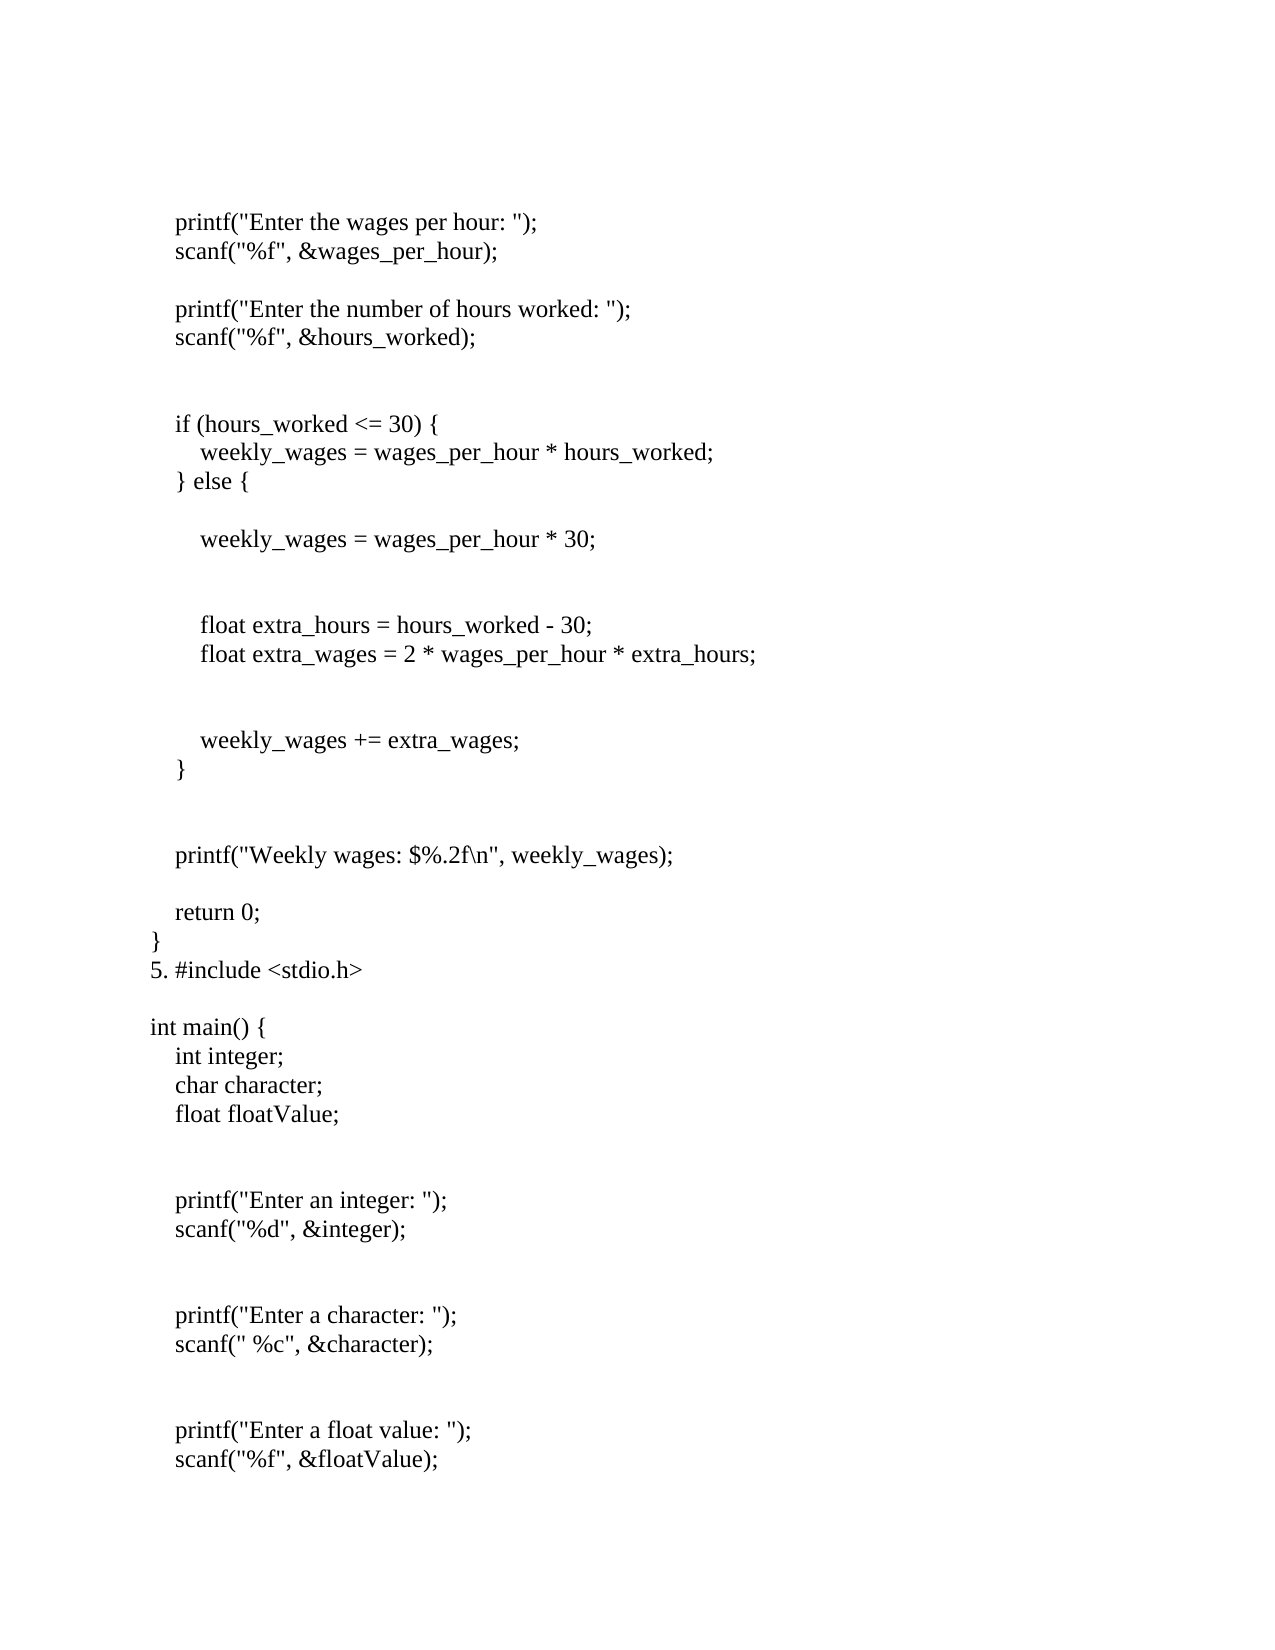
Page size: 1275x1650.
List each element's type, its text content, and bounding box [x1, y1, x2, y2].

text return 0; [150, 897, 1125, 926]
text scanf("%f", &floatValue); [150, 1444, 1125, 1472]
text int main() { [150, 1012, 1125, 1041]
text weekly_wages = wages_per_hour * hours_worked; [150, 437, 1125, 466]
text } [150, 754, 1125, 782]
text if (hours_worked <= 30) { [150, 409, 1125, 437]
text float extra_hours = hours_worked - 30; [150, 610, 1125, 639]
text weekly_wages += extra_wages; [150, 725, 1125, 754]
text char character; [150, 1070, 1125, 1099]
text printf("Enter a character: "); [150, 1300, 1125, 1329]
text 5. #include <stdio.h> [150, 955, 1125, 984]
text } [150, 926, 1125, 955]
text scanf("%d", &integer); [150, 1214, 1125, 1242]
text printf("Enter an integer: "); [150, 1185, 1125, 1214]
text weekly_wages = wages_per_hour * 30; [150, 524, 1125, 552]
text printf("Enter a float value: "); [150, 1415, 1125, 1444]
text printf("Enter the wages per hour: "); [150, 207, 1125, 236]
text scanf("%f", &hours_worked); [150, 322, 1125, 351]
text float floatValue; [150, 1099, 1125, 1127]
text } else { [150, 466, 1125, 495]
text scanf("%f", &wages_per_hour); [150, 236, 1125, 265]
text scanf(" %c", &character); [150, 1329, 1125, 1357]
text printf("Weekly wages: $%.2f\n", weekly_wages); [150, 840, 1125, 869]
text printf("Enter the number of hours worked: "); [150, 294, 1125, 322]
text float extra_wages = 2 * wages_per_hour * extra_hours; [150, 639, 1125, 667]
text int integer; [150, 1041, 1125, 1070]
